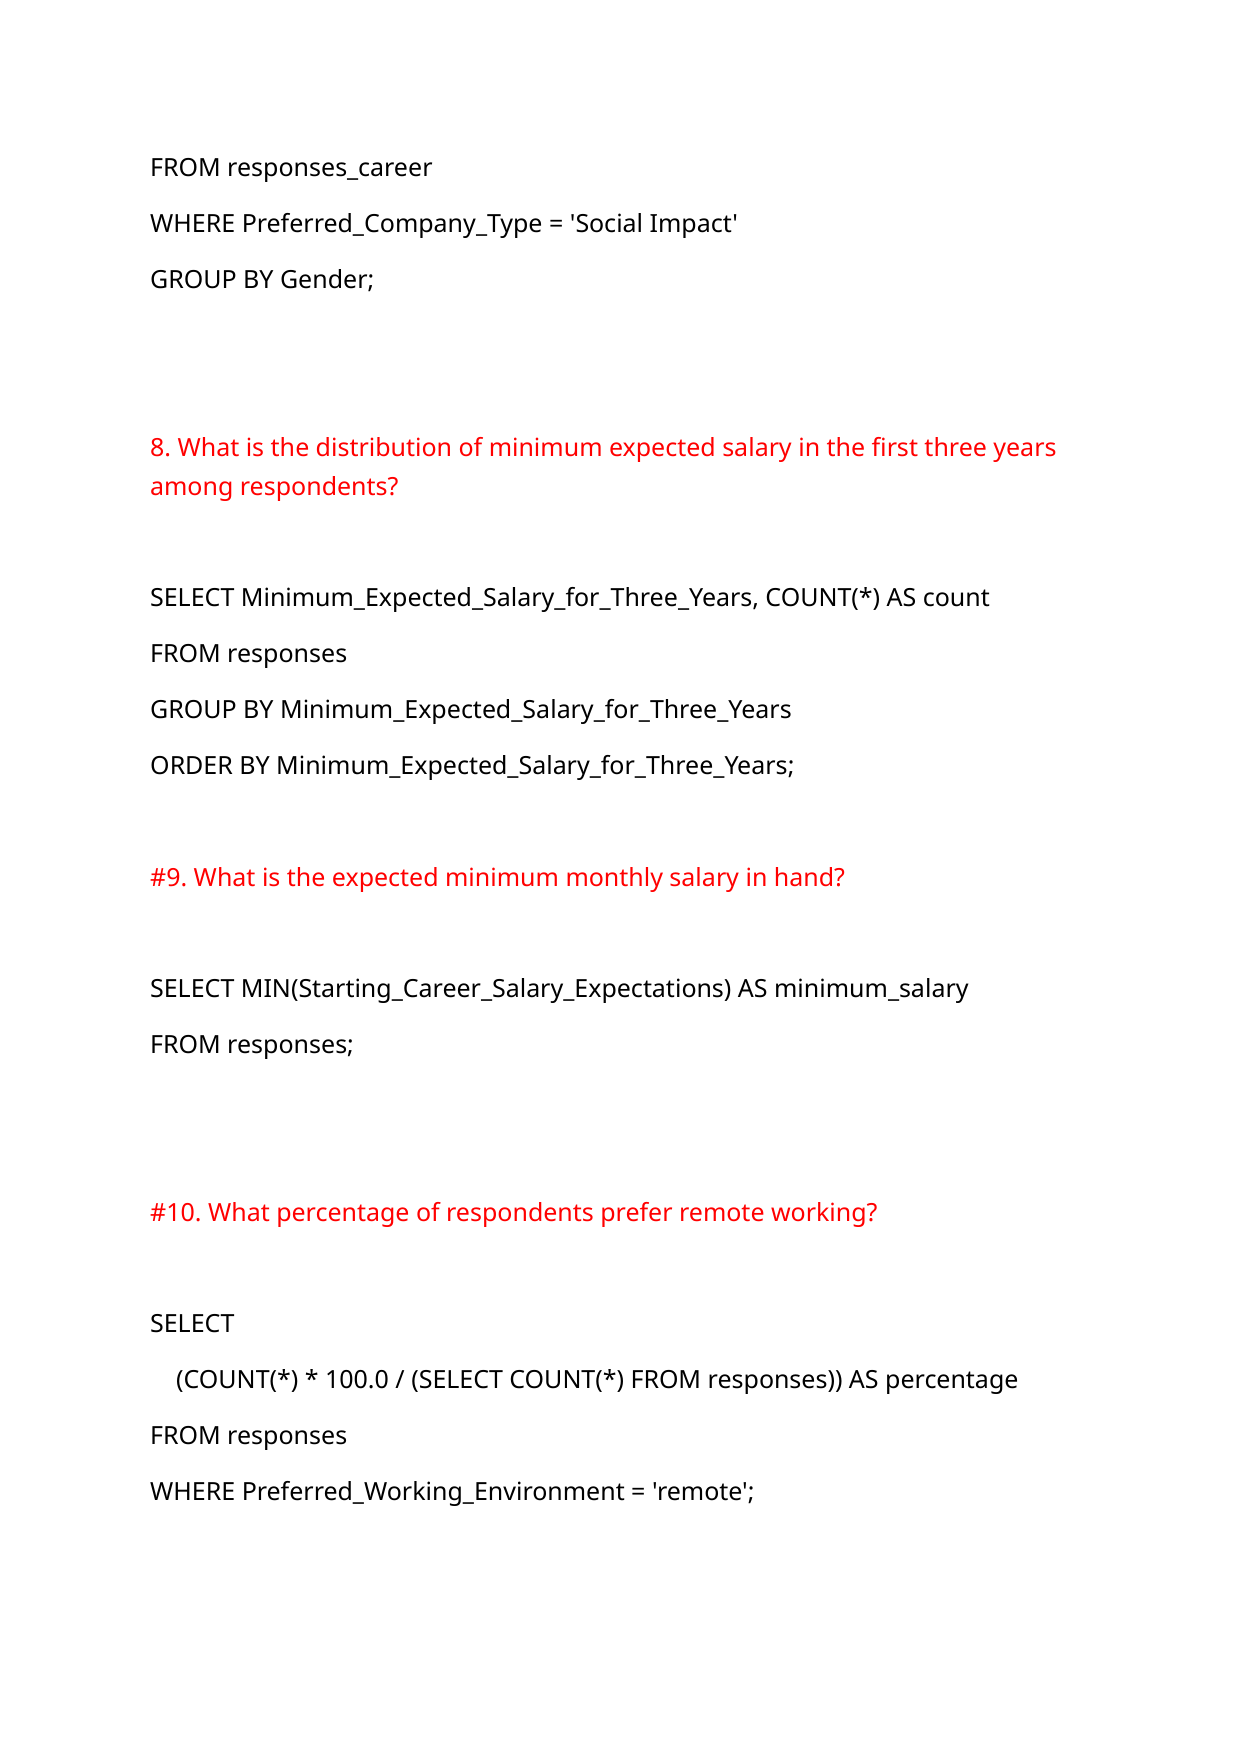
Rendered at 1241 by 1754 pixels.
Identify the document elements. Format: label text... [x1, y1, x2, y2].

text GROUP BY Minimum_Expected_Salary_for_Three_Years [150, 692, 1090, 726]
text SELECT [150, 1306, 1090, 1340]
text #10. What percentage of respondents prefer remote working? [150, 1194, 1090, 1228]
text (COUNT(*) * 100.0 / (SELECT COUNT(*) FROM responses)) AS percentage [150, 1362, 1090, 1396]
text GROUP BY Gender; [150, 262, 1090, 296]
text 8. What is the distribution of minimum expected salary in the first three years among respondents? [150, 429, 1090, 502]
text SELECT MIN(Starting_Career_Salary_Expectations) AS minimum_salary [150, 971, 1090, 1005]
text FROM responses [150, 1417, 1090, 1452]
text ORDER BY Minimum_Expected_Salary_for_Three_Years; [150, 747, 1090, 782]
text SELECT Minimum_Expected_Salary_for_Three_Years, COUNT(*) AS count [150, 580, 1090, 614]
text #9. What is the expected minimum monthly salary in hand? [150, 859, 1090, 893]
text FROM responses_career [150, 150, 1090, 184]
text FROM responses; [150, 1027, 1090, 1061]
text WHERE Preferred_Company_Type = 'Social Impact' [150, 206, 1090, 240]
text WHERE Preferred_Working_Environment = 'remote'; [150, 1473, 1090, 1507]
text FROM responses [150, 636, 1090, 670]
